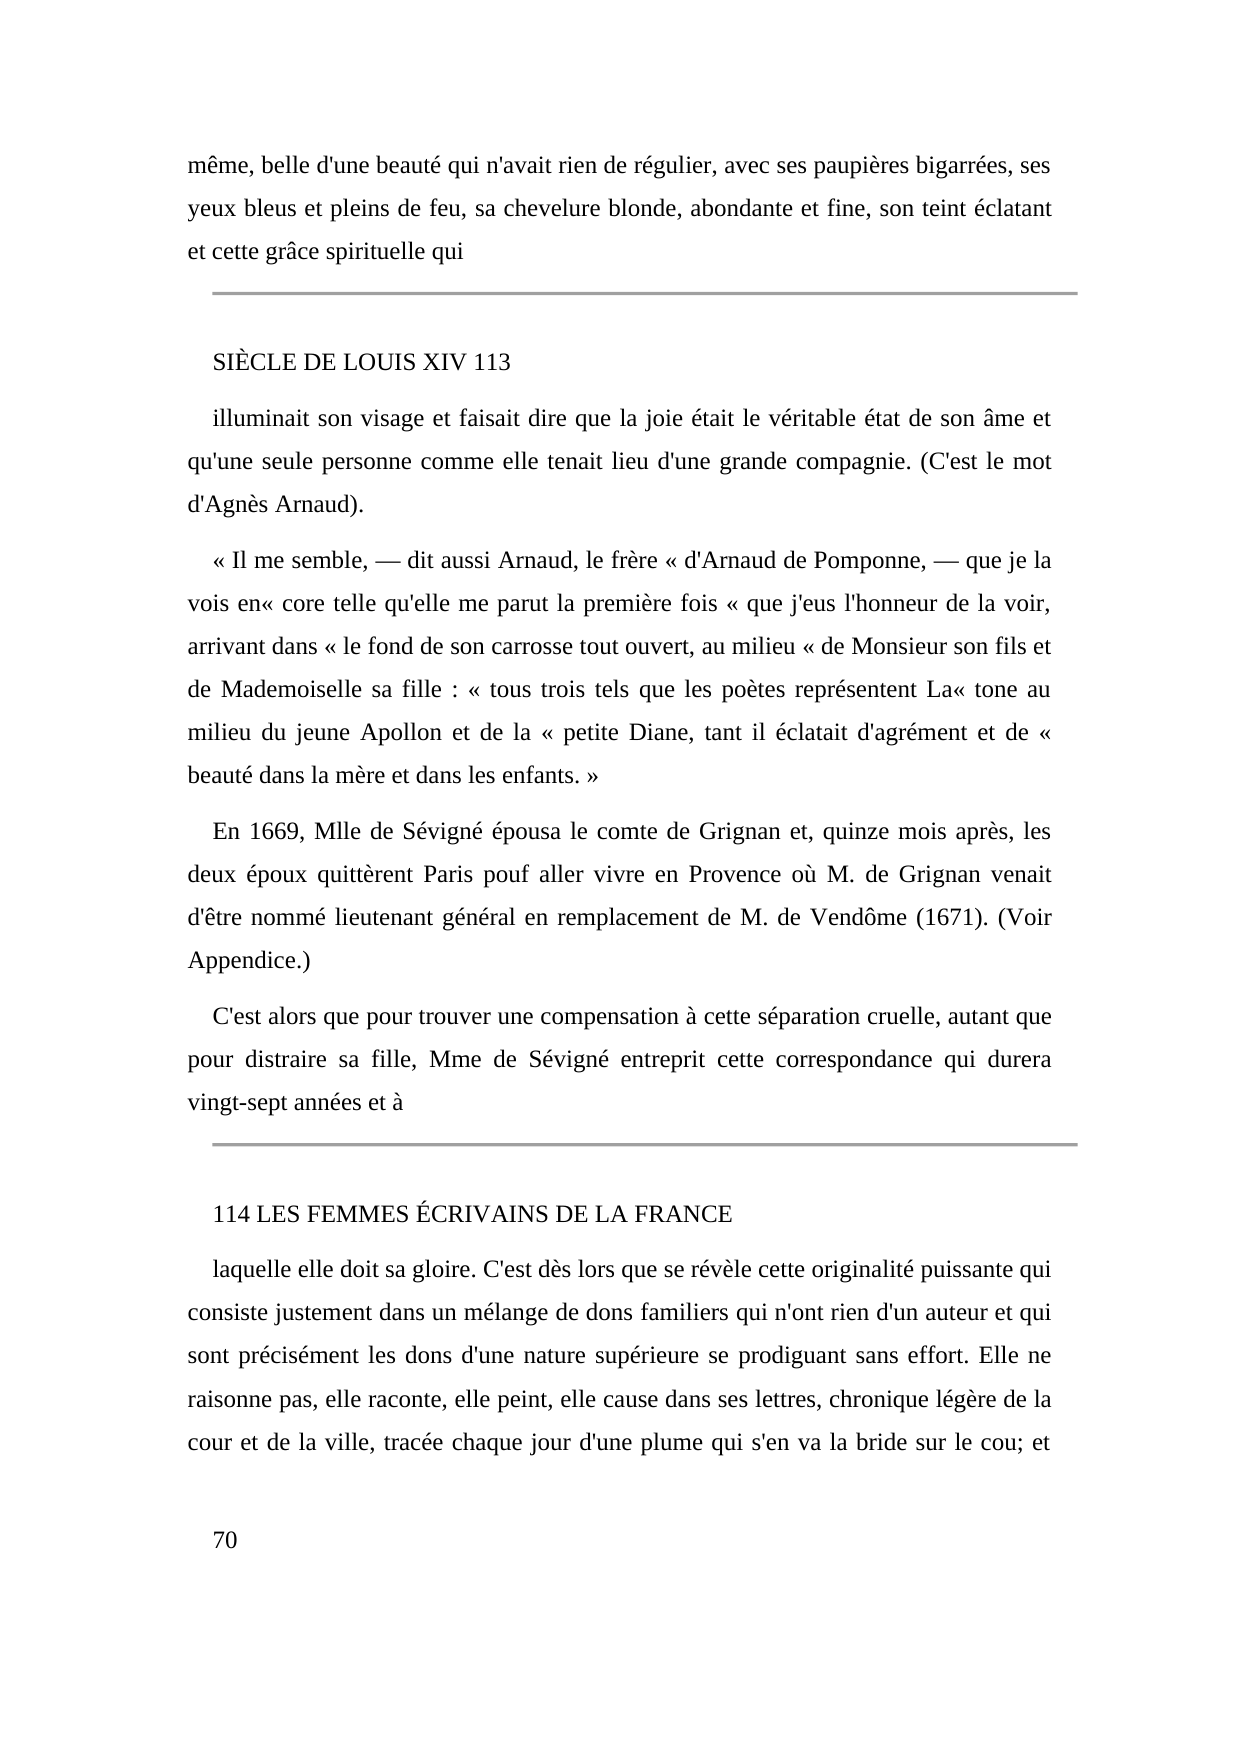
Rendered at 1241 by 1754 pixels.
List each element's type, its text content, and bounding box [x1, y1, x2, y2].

text SIÈCLE DE LOUIS XIV 113 [187, 347, 1053, 376]
text En 1669, Mlle de Sévigné épousa le comte de Grignan et, quinze mois après, les deux époux quittèrent Paris pouf aller vivre en Provence où M. de Grignan venait d'être nommé lieutenant général en remplacement de M. de Vendôme (1671). (Voir Appendice.) [187, 816, 1053, 974]
text 114 LES FEMMES ÉCRIVAINS DE LA FRANCE [187, 1199, 1053, 1227]
text C'est alors que pour trouver une compensation à cette séparation cruelle, autant que pour distraire sa fille, Mme de Sévigné entreprit cette correspondance qui durera vingt-sept années et à [187, 1001, 1053, 1116]
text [187, 150, 1053, 265]
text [187, 1254, 1053, 1456]
text illuminait son visage et faisait dire que la joie était le véritable état de son âme et qu'une seule personne comme elle tenait lieu d'une grande compagnie. (C'est le mot d'Agnès Arnaud). [187, 403, 1053, 518]
text « Il me semble, — dit aussi Arnaud, le frère « d'Arnaud de Pomponne, — que je la vois en« core telle qu'elle me parut la première fois « que j'eus l'honneur de la voir, arrivant dans « le fond de son carrosse tout ouvert, au milieu « de Monsieur son fils et de Mademoiselle sa fille : « tous trois tels que les poètes représentent La« tone au milieu du jeune Apollon et de la « petite Diane, tant il éclatait d'agrément et de « beauté dans la mère et dans les enfants. » [187, 545, 1053, 789]
